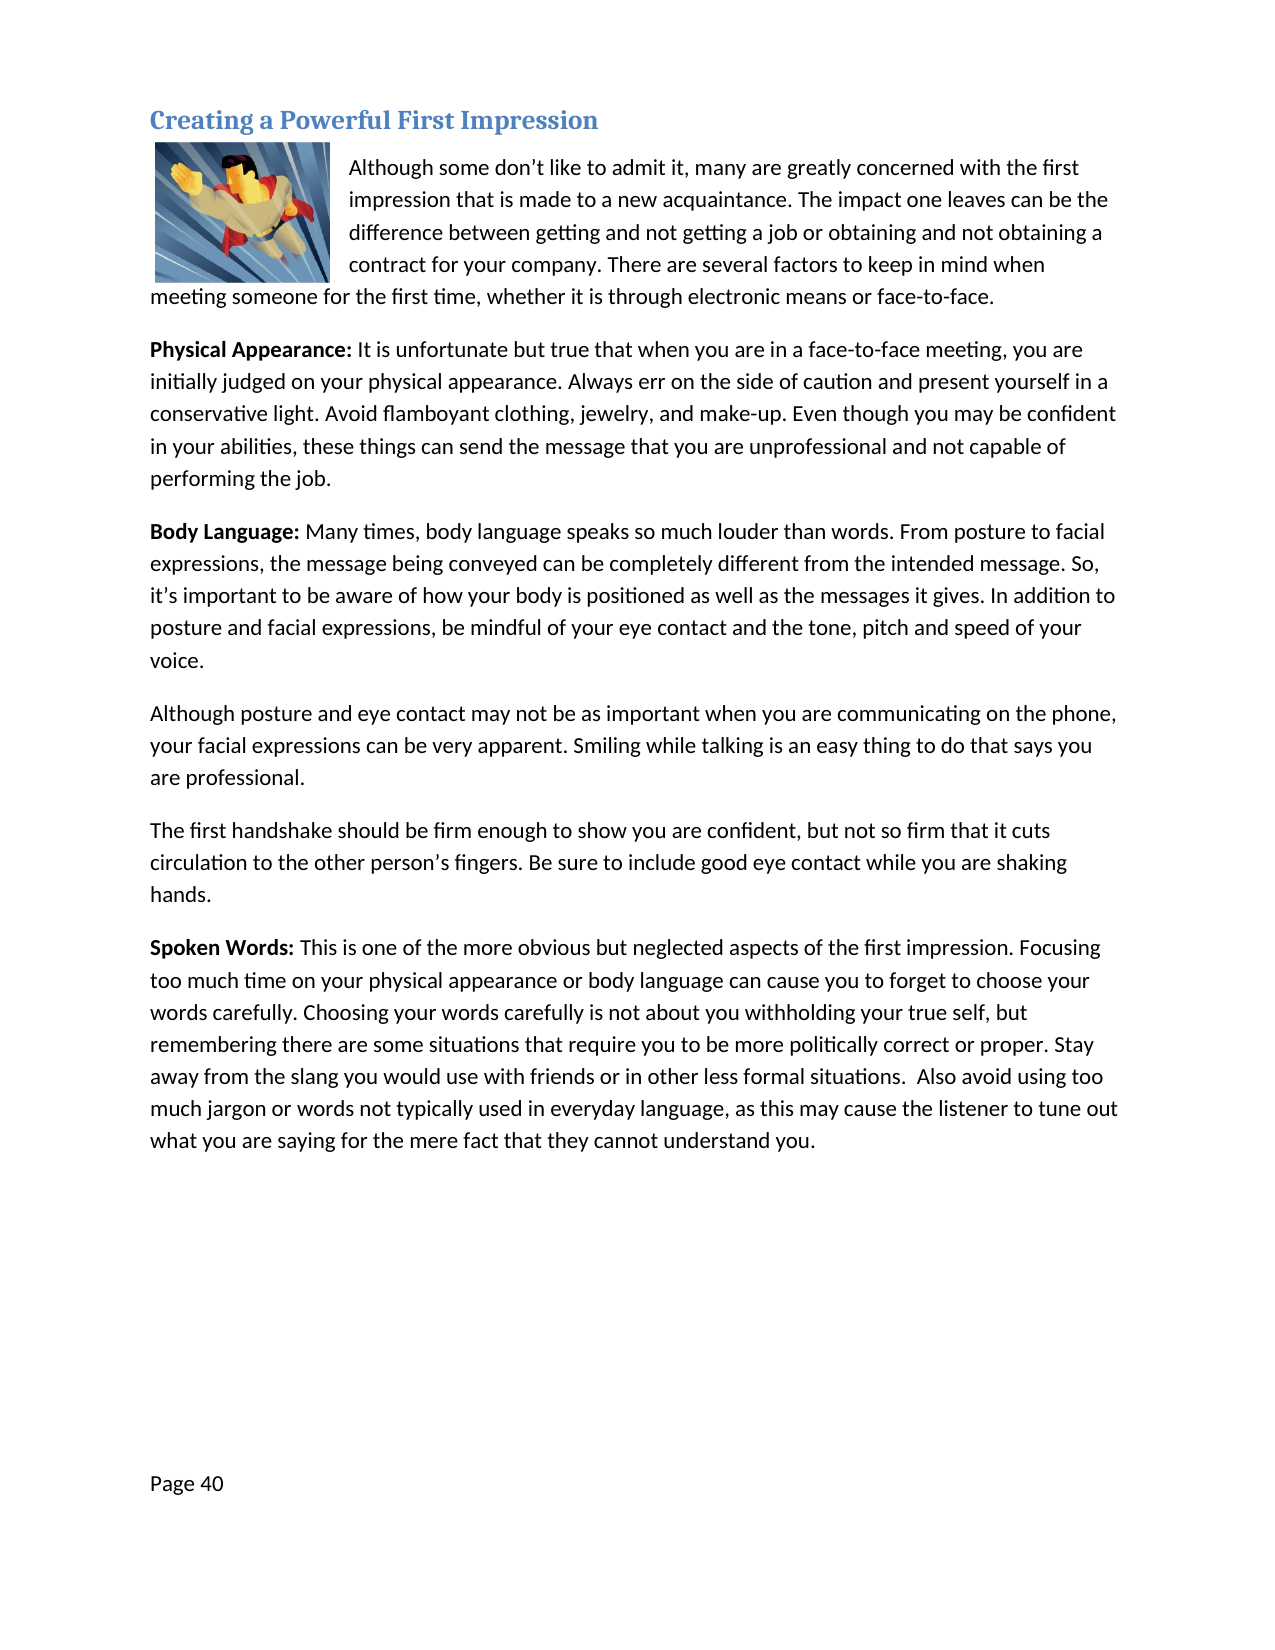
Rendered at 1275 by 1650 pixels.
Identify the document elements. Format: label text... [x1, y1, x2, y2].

subtitle Creating a Powerful First Impression [150, 105, 1125, 136]
text Although posture and eye contact may not be as important when you are communicating on the phone, your facial expressions can be very apparent. Smiling while talking is an easy thing to do that says you are professional. [150, 699, 1125, 791]
text The first handshake should be firm enough to show you are confident, but not so firm that it cuts circulation to the other person’s fingers. Be sure to include good eye contact while you are shaking hands. [150, 816, 1125, 908]
text Physical Appearance: It is unfortunate but true that when you are in a face-to-face meeting, you are initially judged on your physical appearance. Always err on the side of caution and present yourself in a conservative light. Avoid flamboyant clothing, jewelry, and make-up. Even though you may be confident in your abilities, these things can send the message that you are unprofessional and not capable of performing the job. [150, 335, 1125, 492]
text Although some don’t like to admit it, many are greatly concerned with the first impression that is made to a new acquaintance. The impact one leaves can be the difference between getting and not getting a job or obtaining and not obtaining a contract for your company. There are several factors to keep in mind when meeting someone for the first time, whether it is through electronic means or face-to-face. [150, 153, 1125, 310]
picture [155, 142, 330, 283]
text Spoken Words: This is one of the more obvious but neglected aspects of the first impression. Focusing too much time on your physical appearance or body language can cause you to forget to choose your words carefully. Choosing your words carefully is not about you withholding your true self, but remembering there are some situations that require you to be more politically correct or proper. Stay away from the slang you would use with friends or in other less formal situations. Also avoid using too much jargon or words not typically used in everyday language, as this may cause the listener to tune out what you are saying for the mere fact that they cannot understand you. [150, 933, 1125, 1155]
text Body Language: Many times, body language speaks so much louder than words. From posture to facial expressions, the message being conveyed can be completely different from the intended message. So, it’s important to be aware of how your body is positioned as well as the messages it gives. In addition to posture and facial expressions, be mindful of your eye contact and the tone, pitch and speed of your voice. [150, 517, 1125, 674]
